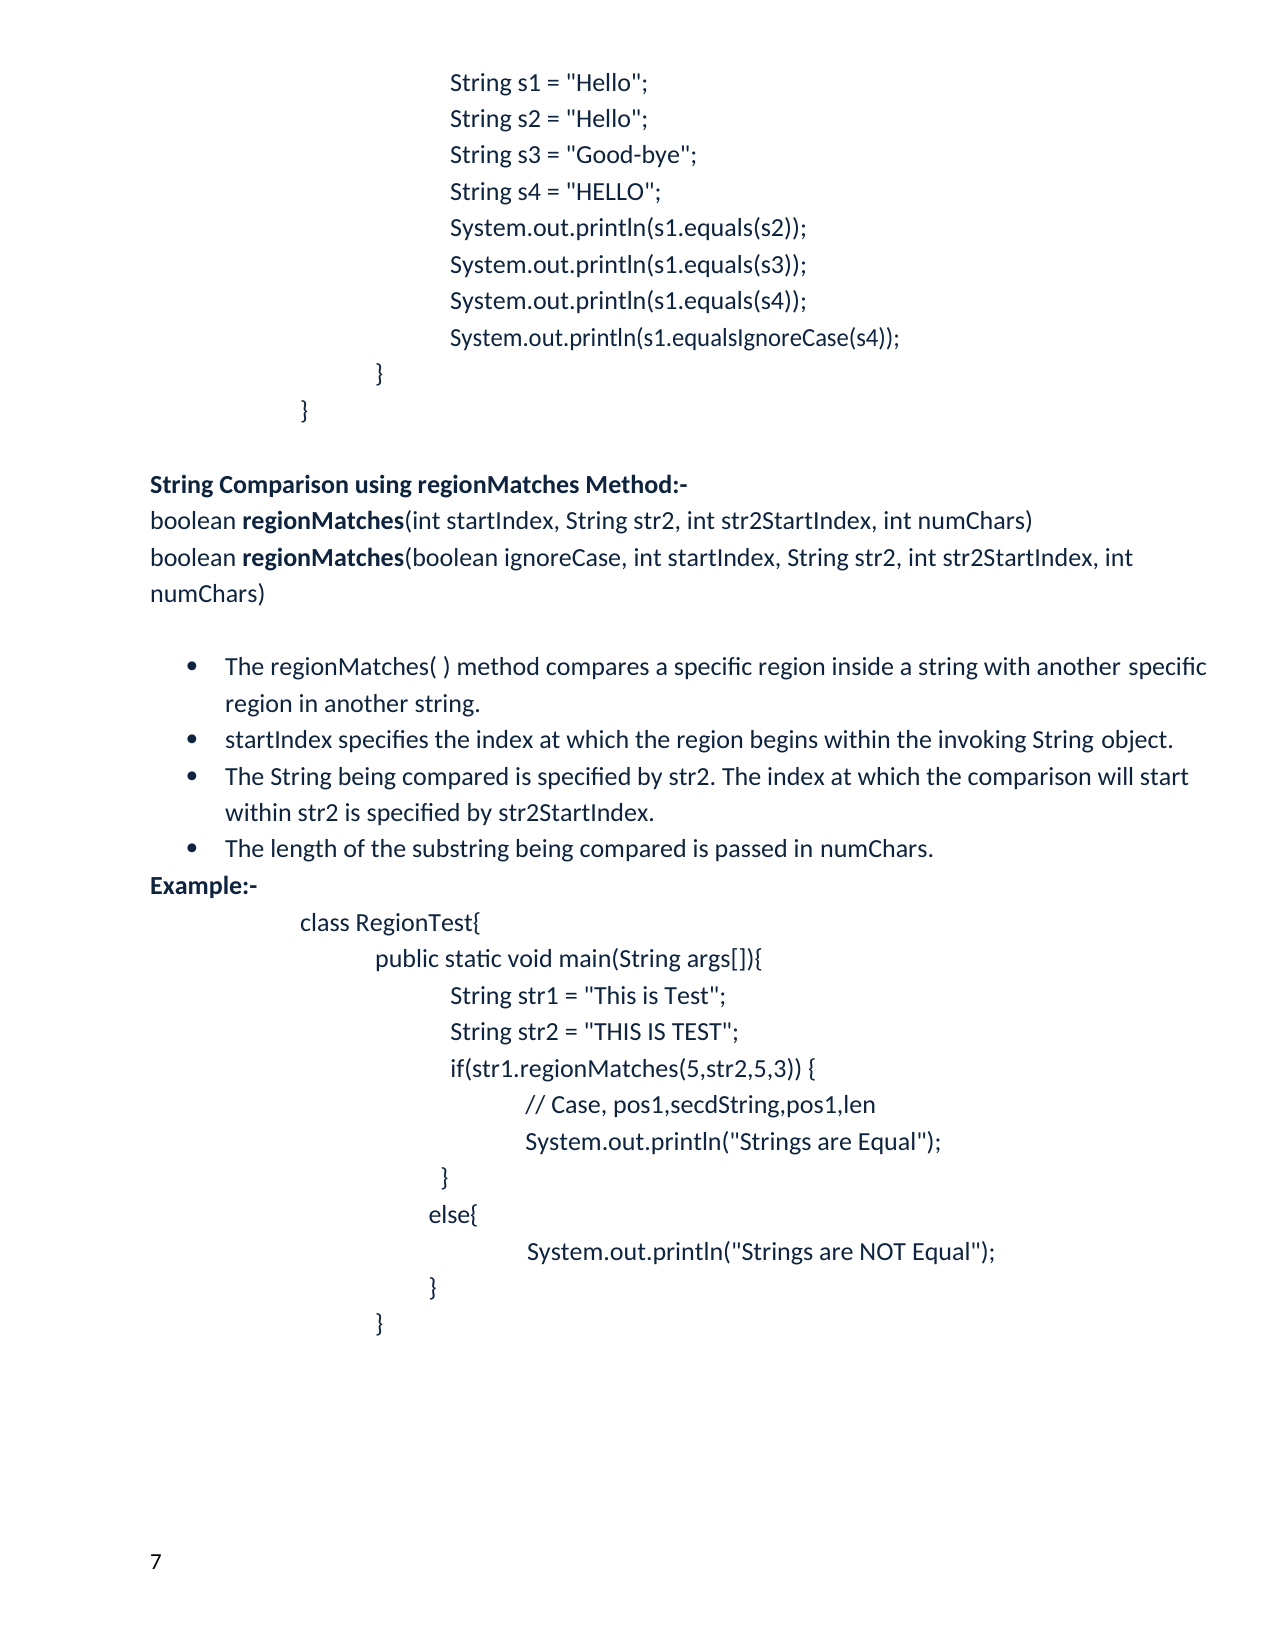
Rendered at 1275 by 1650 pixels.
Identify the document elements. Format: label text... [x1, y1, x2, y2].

text } [375, 357, 1231, 389]
text } [300, 394, 1231, 426]
list The length of the substring being compared is passed in numChars. [187, 833, 1231, 864]
text } [440, 1161, 478, 1193]
text if(str1.regionMatches(5,str2,5,3)) { [450, 1052, 1231, 1083]
text boolean regionMatches(boolean ignoreCase, int startIndex, String str2, int str2StartIndex, int numChars) [150, 541, 1231, 609]
text boolean regionMatches(int startIndex, String str2, int str2StartIndex, int numChars) [150, 504, 1231, 536]
text System.out.println(s1.equals(s2)); System.out.println(s1.equals(s3)); System.out.println(s1.equals(s4)); System.out.println(s1.equalsIgnoreCase(s4)); [450, 211, 1163, 353]
list The regionMatches( ) method compares a specific region inside a string with another specific region in another string. [187, 650, 1207, 718]
text } [375, 1308, 478, 1339]
text } [428, 1271, 478, 1303]
list startIndex specifies the index at which the region begins within the invoking String object. [187, 723, 1231, 755]
text public static void main(String args[]){ String str1 = "This is Test"; String str2 = "THIS IS TEST"; [375, 942, 766, 1047]
subtitle Example:- [150, 869, 1231, 901]
text else{ [428, 1198, 478, 1229]
subtitle String Comparison using regionMatches Method:- [150, 468, 1231, 499]
text // Case, pos1,secdString,pos1,len System.out.println("Strings are Equal"); [525, 1088, 944, 1156]
text String s1 = "Hello"; String s2 = "Hello"; String s3 = "Good-bye"; String s4 = "HELLO"; [450, 66, 700, 207]
text System.out.println("Strings are NOT Equal"); [527, 1234, 1231, 1266]
list The String being compared is specified by str2. The index at which the comparison will start within str2 is specified by str2StartIndex. [187, 760, 1191, 828]
text class RegionTest{ [300, 906, 1231, 938]
